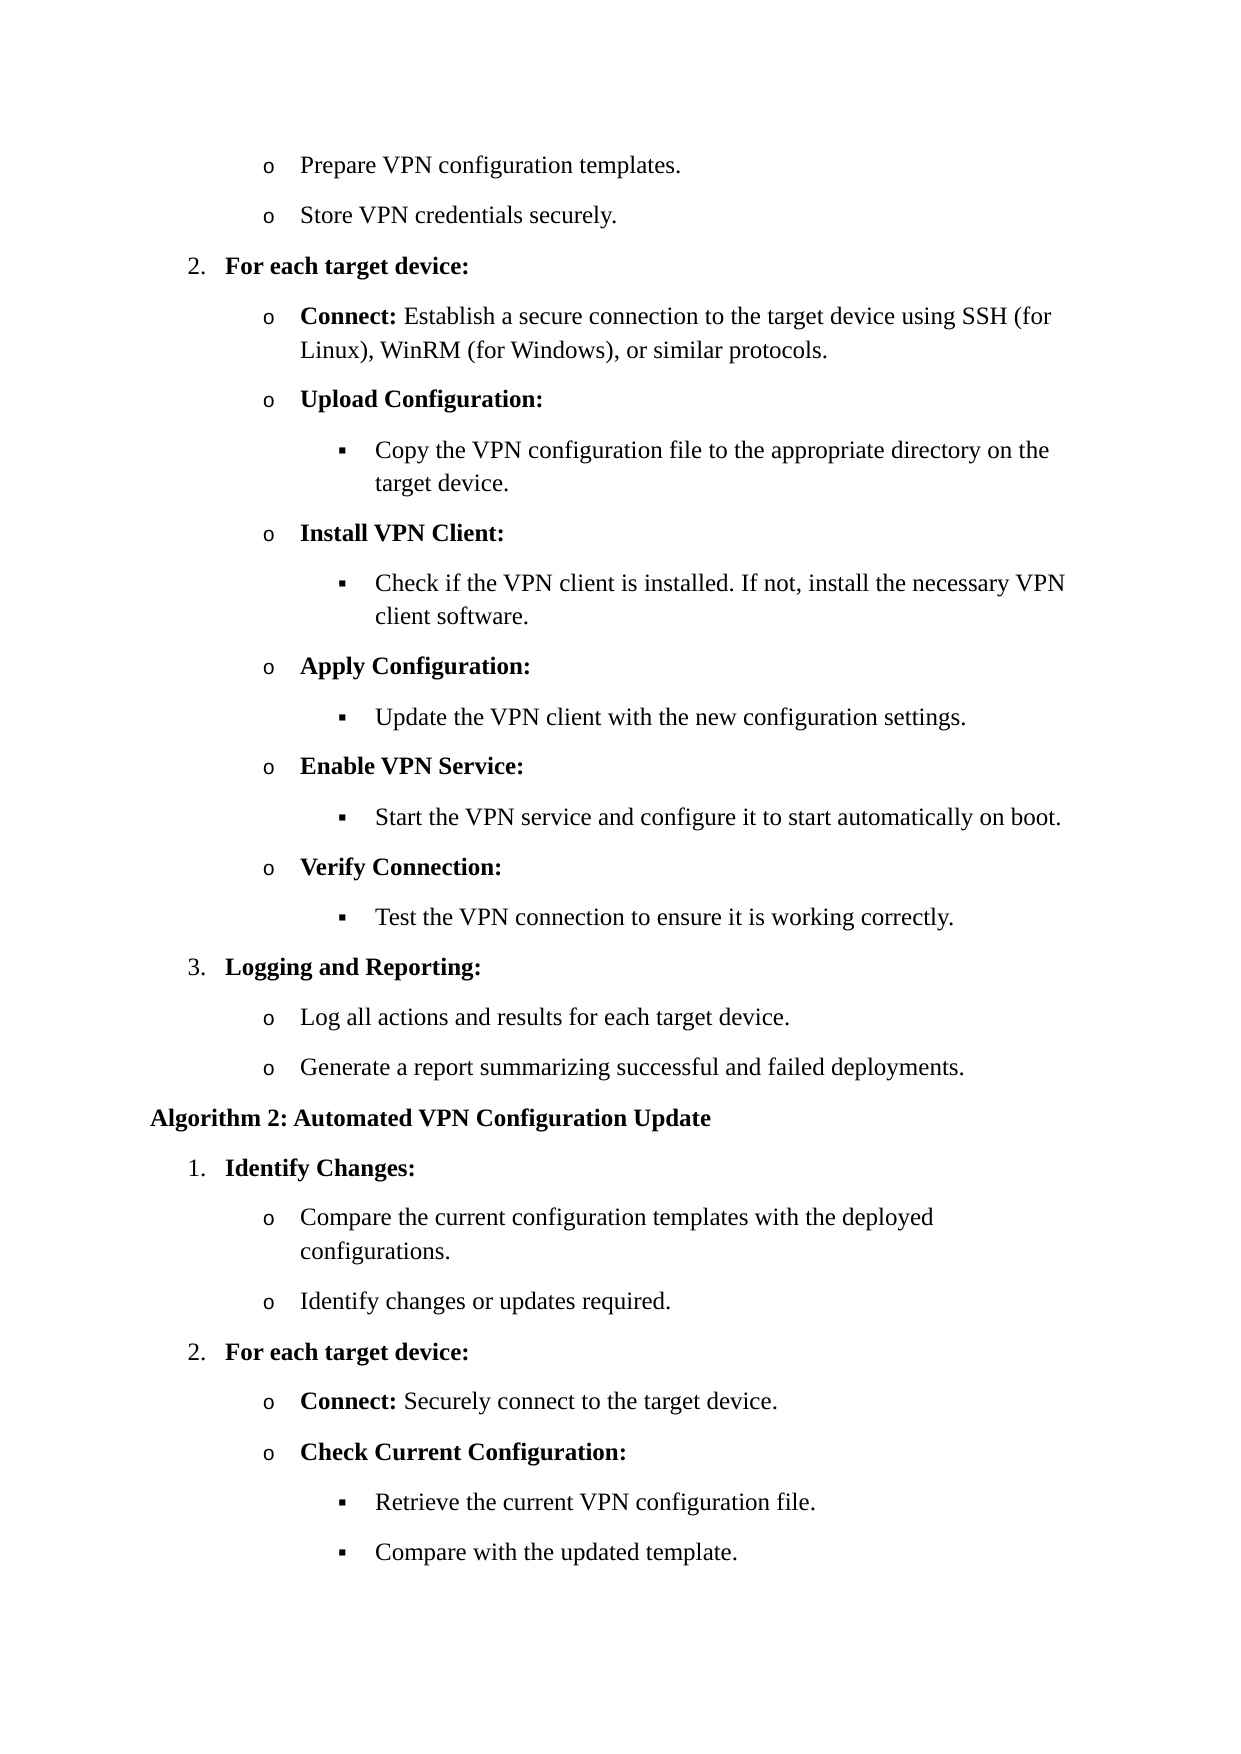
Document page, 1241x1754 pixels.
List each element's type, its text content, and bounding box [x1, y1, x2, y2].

list Upload Configuration: [262, 384, 1090, 414]
list Retrieve the current VPN configuration file. [337, 1487, 1090, 1516]
list Test the VPN connection to ensure it is working correctly. [337, 902, 1090, 931]
list Enable VPN Service: [262, 751, 1090, 781]
text Algorithm 2: Automated VPN Configuration Update [150, 1103, 1090, 1132]
list Update the VPN client with the new configuration settings. [337, 702, 1090, 731]
list Verify Connection: [262, 852, 1090, 881]
list For each target device: [187, 251, 1090, 280]
list For each target device: [187, 1337, 1090, 1365]
list Check Current Configuration: [262, 1437, 1090, 1466]
list Install VPN Client: [262, 518, 1090, 547]
list Logging and Reporting: [187, 952, 1090, 981]
list Connect: Securely connect to the target device. [262, 1386, 1090, 1416]
list Compare with the updated template. [337, 1537, 1090, 1566]
list Store VPN credentials securely. [262, 201, 1090, 230]
list Apply Configuration: [262, 651, 1090, 681]
list Copy the VPN configuration file to the appropriate directory on the target device. [337, 435, 1090, 497]
list Check if the VPN client is installed. If not, install the necessary VPN client software. [337, 568, 1090, 630]
list Connect: Establish a secure connection to the target device using SSH (for Linux), WinRM (for Windows), or similar protocols. [262, 301, 1090, 363]
list Compare the current configuration templates with the deployed configurations. [262, 1202, 1090, 1265]
list Identify changes or updates required. [262, 1286, 1090, 1316]
list Prepare VPN configuration templates. [262, 150, 1090, 179]
list Identify Changes: [187, 1153, 1090, 1181]
list Log all actions and results for each target device. [262, 1002, 1090, 1031]
list Generate a report summarizing successful and failed deployments. [262, 1052, 1090, 1082]
list Start the VPN service and configure it to start automatically on boot. [337, 802, 1090, 831]
